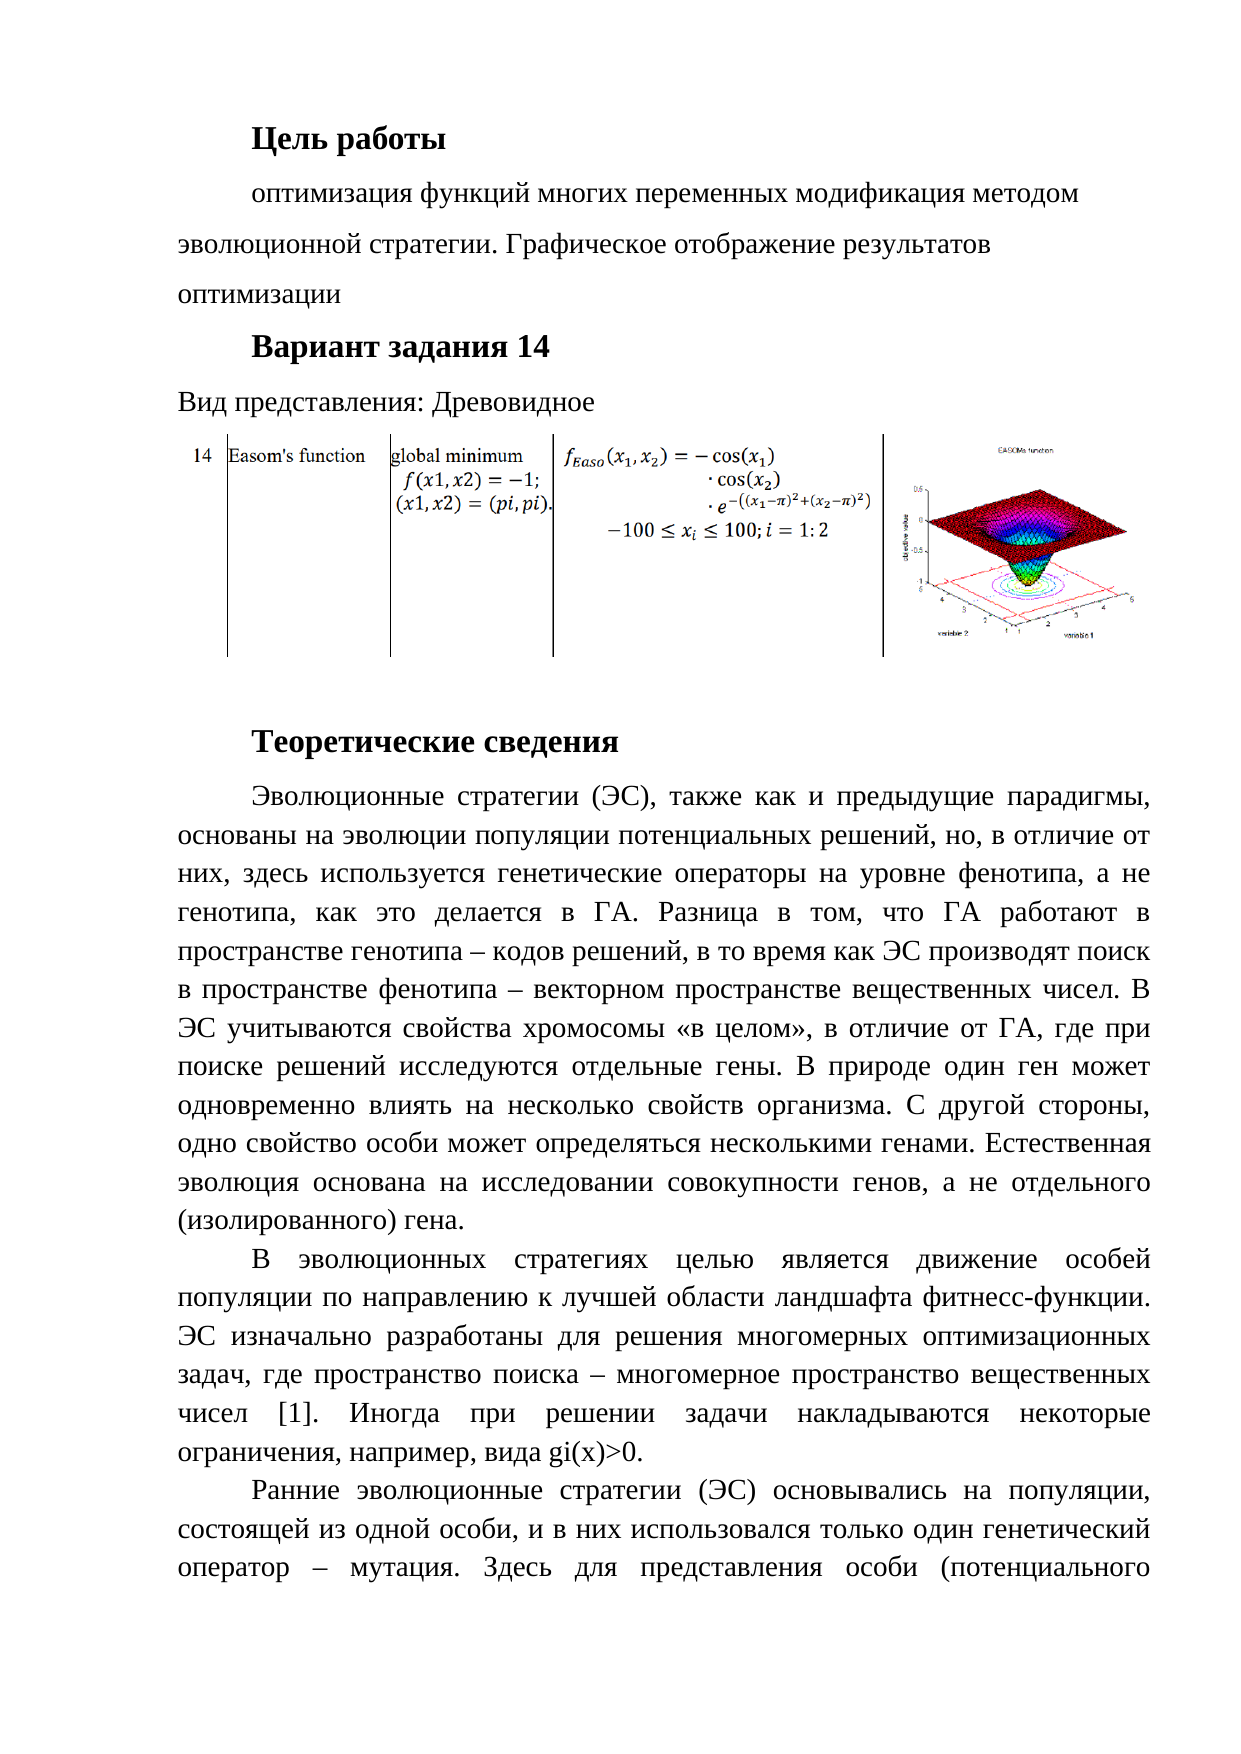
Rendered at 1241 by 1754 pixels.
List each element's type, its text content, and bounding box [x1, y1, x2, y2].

picture [177, 434, 1152, 657]
text Цель работы [177, 118, 1152, 156]
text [177, 1472, 1152, 1583]
text Вариант задания 14 [177, 327, 1152, 365]
text Вид представления: Древовидное [177, 384, 1152, 418]
text Эволюционные стратегии (ЭС), также как и предыдущие парадигмы, основаны на эволюции популяции потенциальных решений, но, в отличие от них, здесь используется генетические операторы на уровне фенотипа, а не генотипа, как это делается в ГА. Разница в том, что ГА работают в пространстве генотипа – кодов решений, в то время как ЭС производят поиск в пространстве фенотипа – векторном пространстве вещественных чисел. В ЭС учитываются свойства хромосомы «в целом», в отличие от ГА, где при поиске решений исследуются отдельные гены. В природе один ген может одновременно влиять на несколько свойств организма. С другой стороны, одно свойство особи может определяться несколькими генами. Естественная эволюция основана на исследовании совокупности генов, а не отдельного (изолированного) гена. [177, 778, 1152, 1236]
text В эволюционных стратегиях целью является движение особей популяции по направлению к лучшей области ландшафта фитнесс-функции. ЭС изначально разработаны для решения многомерных оптимизационных задач, где пространство поиска – многомерное пространство вещественных чисел [1]. Иногда при решении задачи накладываются некоторые ограничения, например, вида gi(x)>0. [177, 1241, 1152, 1467]
text оптимизация функций многих переменных модификация методом эволюционной стратегии. Графическое отображение результатов оптимизации [177, 176, 1152, 310]
text Теоретические сведения [177, 721, 1152, 759]
